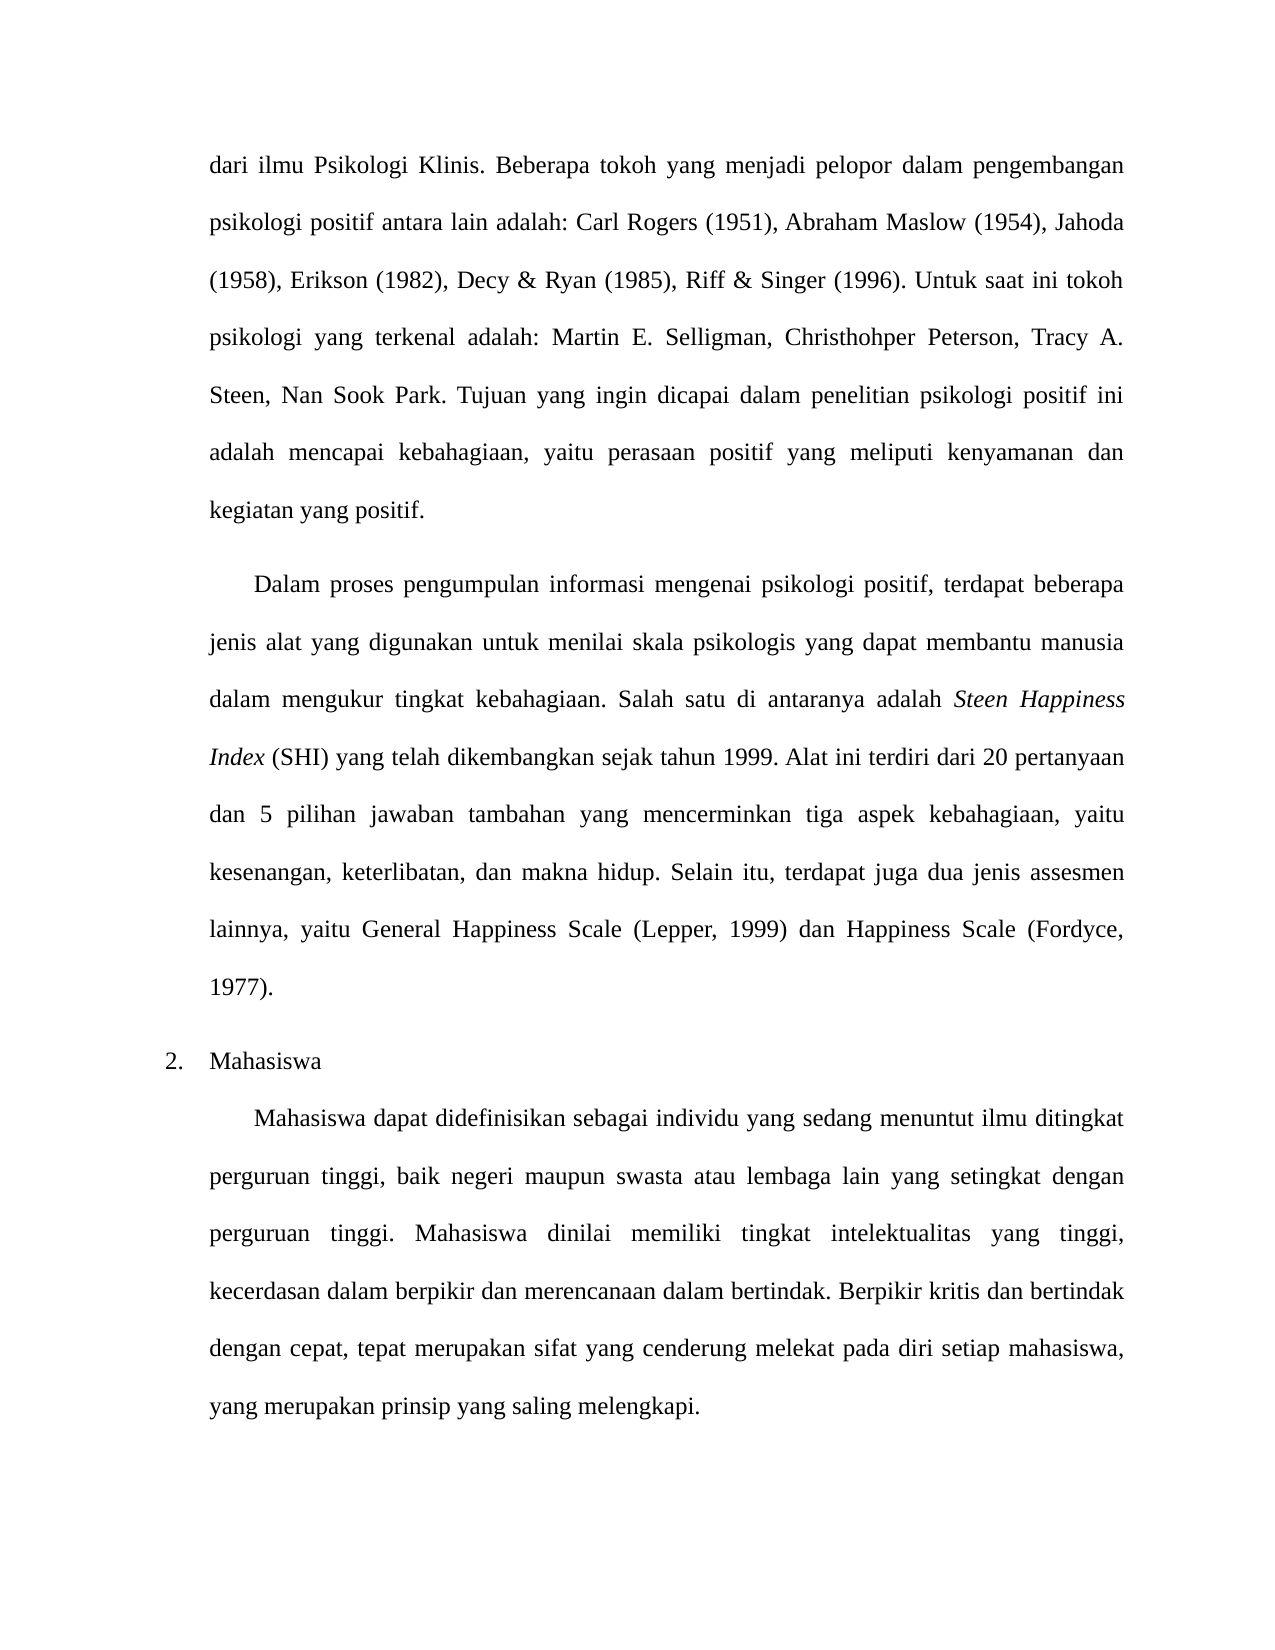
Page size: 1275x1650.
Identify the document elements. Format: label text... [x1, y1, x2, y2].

text Dalam proses pengumpulan informasi mengenai psikologi positif, terdapat beberapa jenis alat yang digunakan untuk menilai skala psikologis yang dapat membantu manusia dalam mengukur tingkat kebahagiaan. Salah satu di antaranya adalah Steen Happiness Index (SHI) yang telah dikembangkan sejak tahun 1999. Alat ini terdiri dari 20 pertanyaan dan 5 pilihan jawaban tambahan yang mencerminkan tiga aspek kebahagiaan, yaitu kesenangan, keterlibatan, dan makna hidup. Selain itu, terdapat juga dua jenis assesmen lainnya, yaitu General Happiness Scale (Lepper, 1999) dan Happiness Scale (Fordyce, 1977). [209, 569, 1125, 1000]
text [209, 150, 1125, 524]
list Mahasiswa dapat didefinisikan sebagai individu yang sedang menuntut ilmu ditingkat perguruan tinggi, baik negeri maupun swasta atau lembaga lain yang setingkat dengan perguruan tinggi. Mahasiswa dinilai memiliki tingkat intelektualitas yang tinggi, kecerdasan dalam berpikir dan merencanaan dalam bertindak. Berpikir kritis dan bertindak dengan cepat, tepat merupakan sifat yang cenderung melekat pada diri setiap mahasiswa, yang merupakan prinsip yang saling melengkapi. [209, 1103, 1125, 1419]
list Mahasiswa [165, 1046, 1125, 1074]
